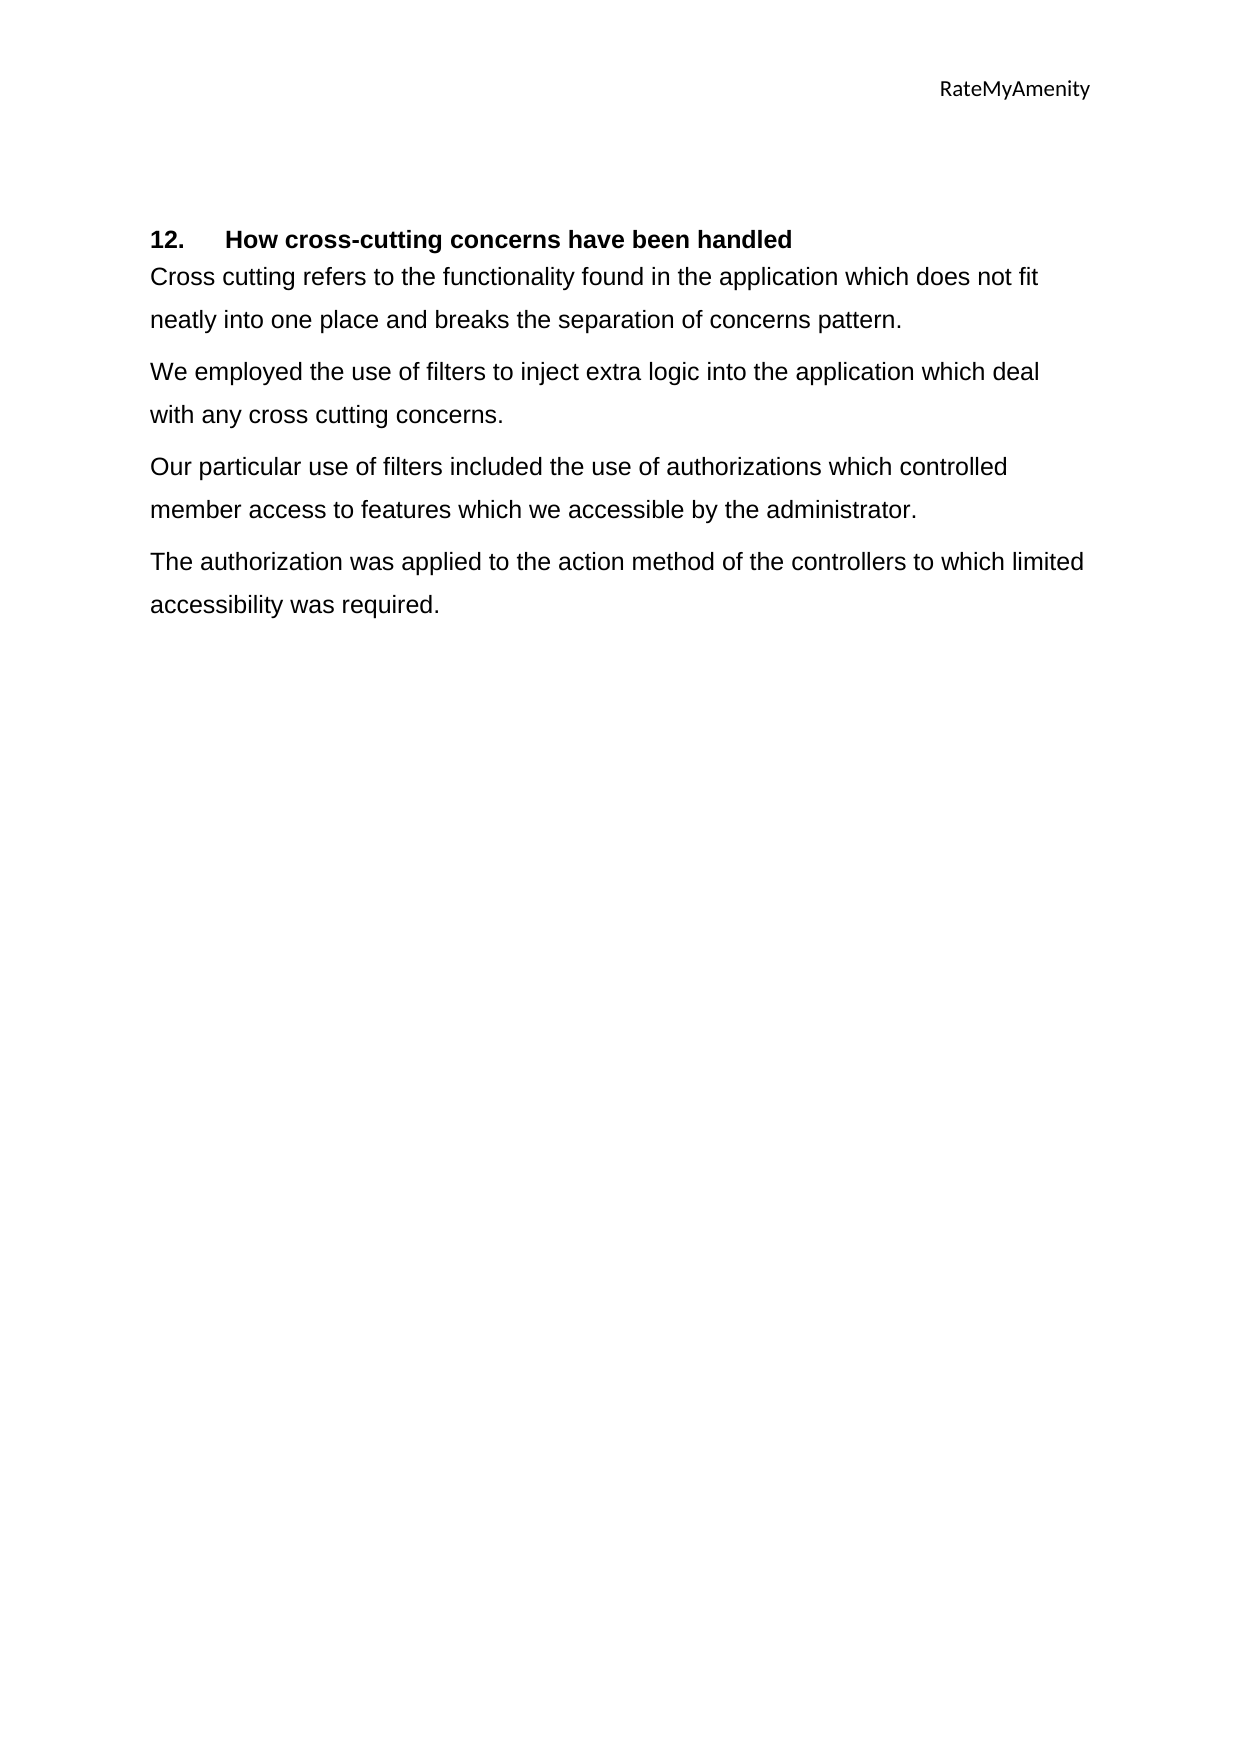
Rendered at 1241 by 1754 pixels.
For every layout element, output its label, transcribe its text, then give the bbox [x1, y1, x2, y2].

text Our particular use of filters included the use of authorizations which controlled member access to features which we accessible by the administrator. [150, 452, 1090, 524]
subtitle How cross-cutting concerns have been handled [150, 225, 1090, 254]
text The authorization was applied to the action method of the controllers to which limited accessibility was required. [150, 547, 1090, 618]
text We employed the use of filters to inject extra logic into the application which deal with any cross cutting concerns. [150, 357, 1090, 429]
text Cross cutting refers to the functionality found in the application which does not fit neatly into one place and breaks the separation of concerns pattern. [150, 262, 1090, 334]
